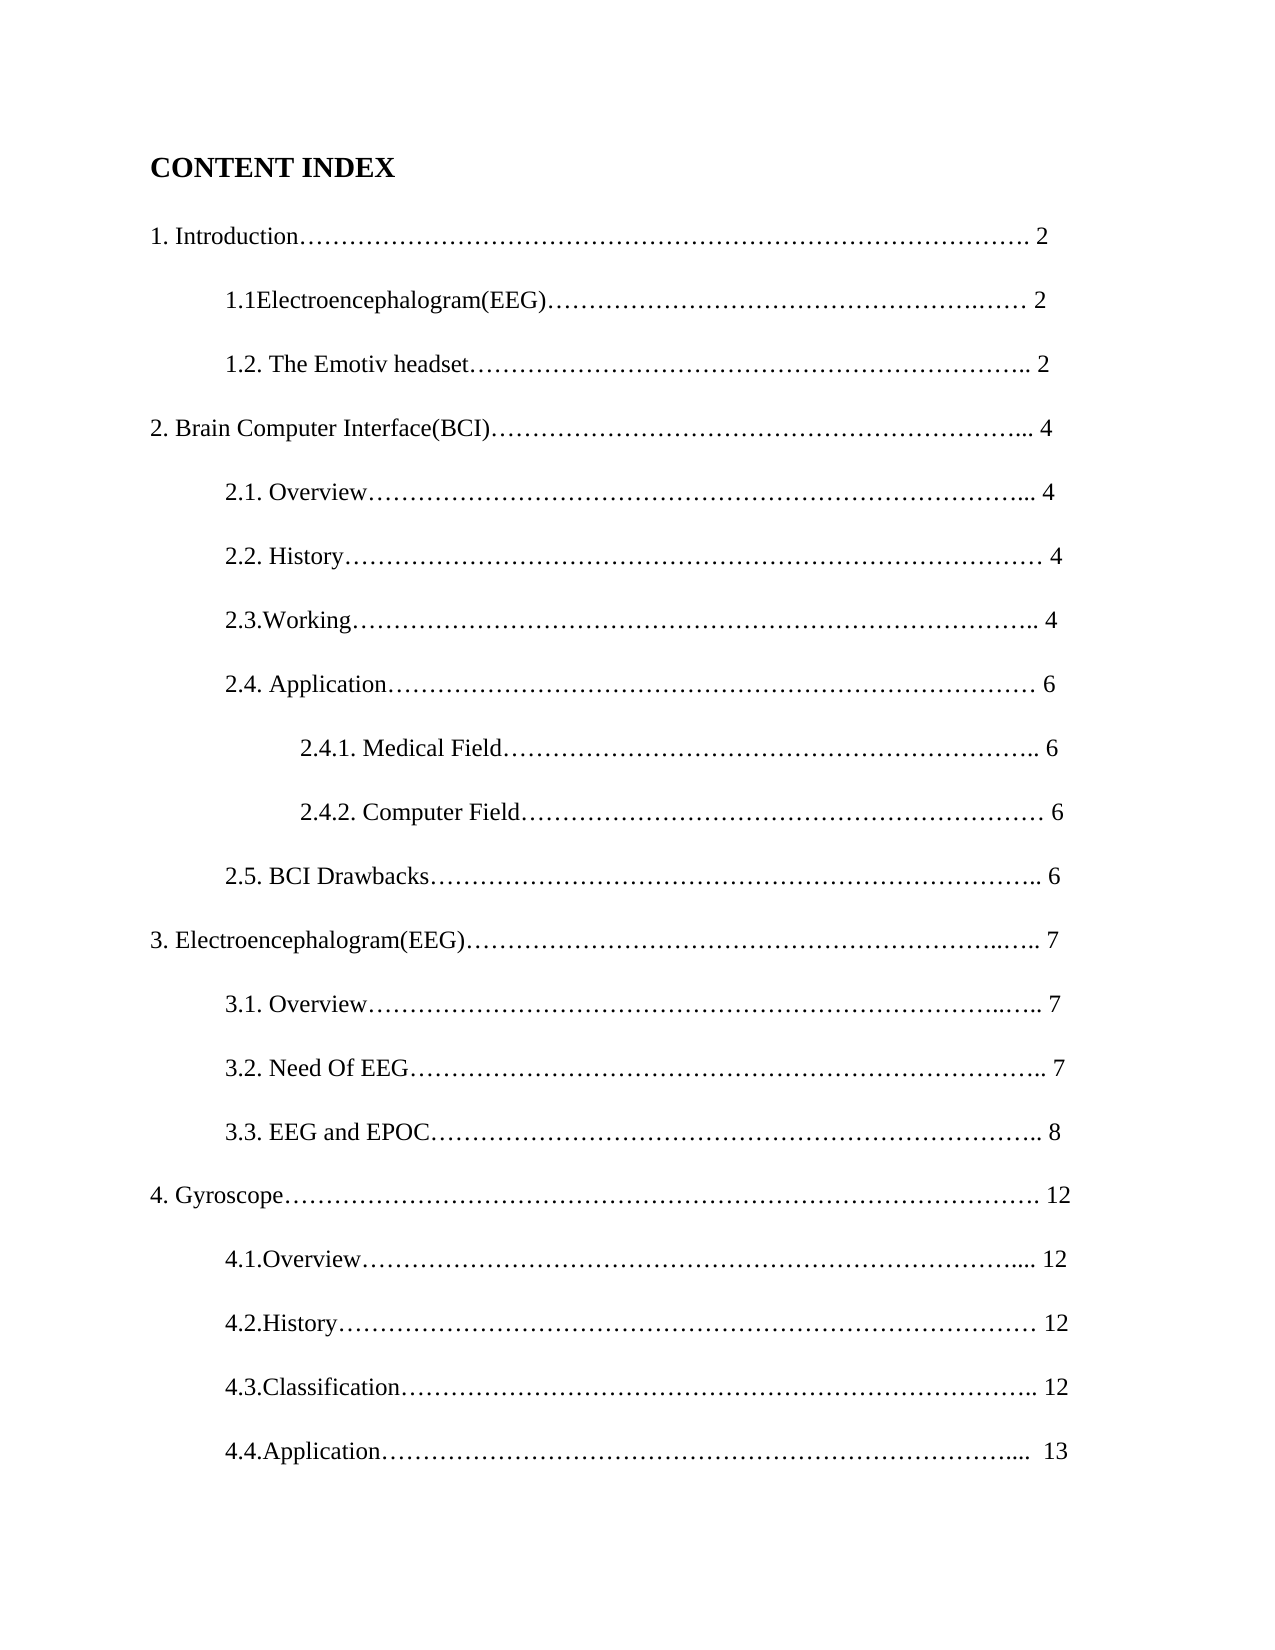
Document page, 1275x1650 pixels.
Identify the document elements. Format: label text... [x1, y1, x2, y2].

text 4.1.Overview…………………………………………………………………….... 12 [150, 1244, 1125, 1273]
text 2.1. Overview……………………………………………………………………... 4 [150, 477, 1125, 506]
text 3. Electroencephalogram(EEG)………………………………………………………..….. 7 [150, 925, 1125, 953]
text 1. Introduction……………………………………………………………………………. 2 [150, 221, 1125, 250]
text 3.1. Overview…………………………………………………………………..….. 7 [150, 989, 1125, 1017]
text 2.4.2. Computer Field……………………………………………………… 6 [150, 797, 1125, 826]
text 2.5. BCI Drawbacks……………………………………………………………….. 6 [150, 861, 1125, 889]
text 1.1Electroencephalogram(EEG)…………………………………………….…… 2 [150, 285, 1125, 314]
text 3.3. EEG and EPOC……………………………………………………………….. 8 [150, 1117, 1125, 1145]
text 2.4. Application…………………………………………………………………… 6 [150, 669, 1125, 698]
text 3.2. Need Of EEG………………………………………………………………….. 7 [150, 1053, 1125, 1081]
text 4.2.History………………………………………………………………………… 12 [150, 1308, 1125, 1337]
text 2.2. History………………………………………………………………………… 4 [150, 541, 1125, 570]
text 2.4.1. Medical Field……………………………………………………….. 6 [150, 733, 1125, 762]
text 2.3.Working……………………………………………………………………….. 4 [150, 605, 1125, 634]
text 1.2. The Emotiv headset………………………………………………………….. 2 [150, 349, 1125, 378]
text 4.4.Application………………………………………………………………….... 13 [150, 1436, 1125, 1465]
text 4. Gyroscope………………………………………………………………………………. 12 [150, 1181, 1125, 1209]
text 4.3.Classification………………………………………………………………….. 12 [150, 1372, 1125, 1401]
text CONTENT INDEX [150, 150, 1125, 183]
text 2. Brain Computer Interface(BCI)………………………………………………………... 4 [150, 413, 1125, 442]
